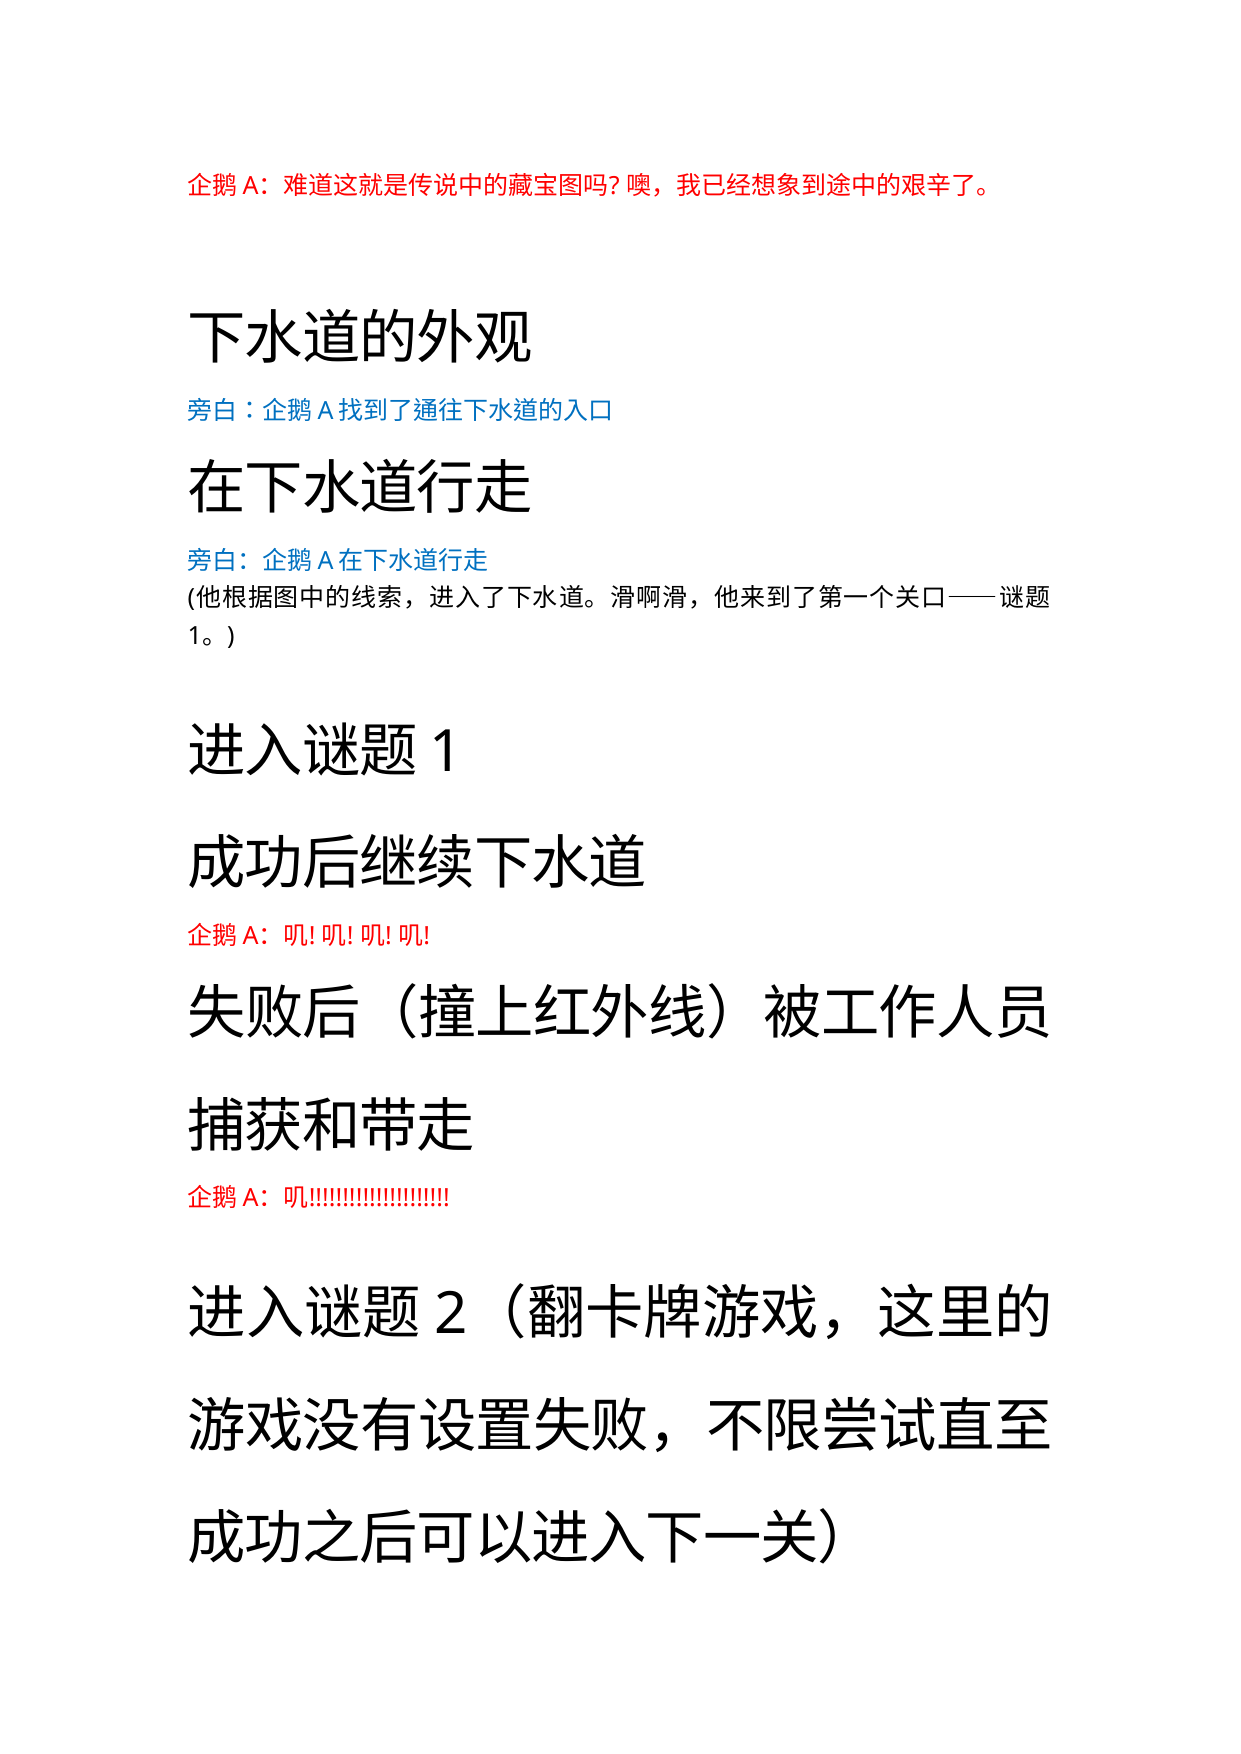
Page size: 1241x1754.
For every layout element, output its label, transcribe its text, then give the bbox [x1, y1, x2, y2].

text 企鹅A：叽! 叽! 叽! 叽! [187, 914, 1053, 952]
title 进入谜题1 [187, 689, 1053, 802]
text 企鹅A：叽!!!!!!!!!!!!!!!!!!!!! [187, 1177, 1053, 1214]
title 失败后（撞上红外线）被工作人员捕获和带走 [187, 952, 1053, 1177]
title 进入谜题2（翻卡牌游戏，这里的游戏没有设置失败，不限尝试直至成功之后可以进入下一关） [187, 1252, 1053, 1589]
title 下水道的外观 [187, 277, 1053, 389]
text 企鹅A：难道这就是传说中的藏宝图吗? 噢，我已经想象到途中的艰辛了。 [187, 164, 1053, 202]
title 在下水道行走 [187, 427, 1053, 539]
text 旁白：企鹅A找到了通往下水道的入口 [187, 389, 1053, 427]
text 旁白：企鹅A在下水道行走 [187, 539, 1053, 577]
text (他根据图中的线索，进入了下水道。滑啊滑，他来到了第一个关口——谜题1。) [187, 577, 1053, 652]
title 成功后继续下水道 [187, 802, 1053, 914]
